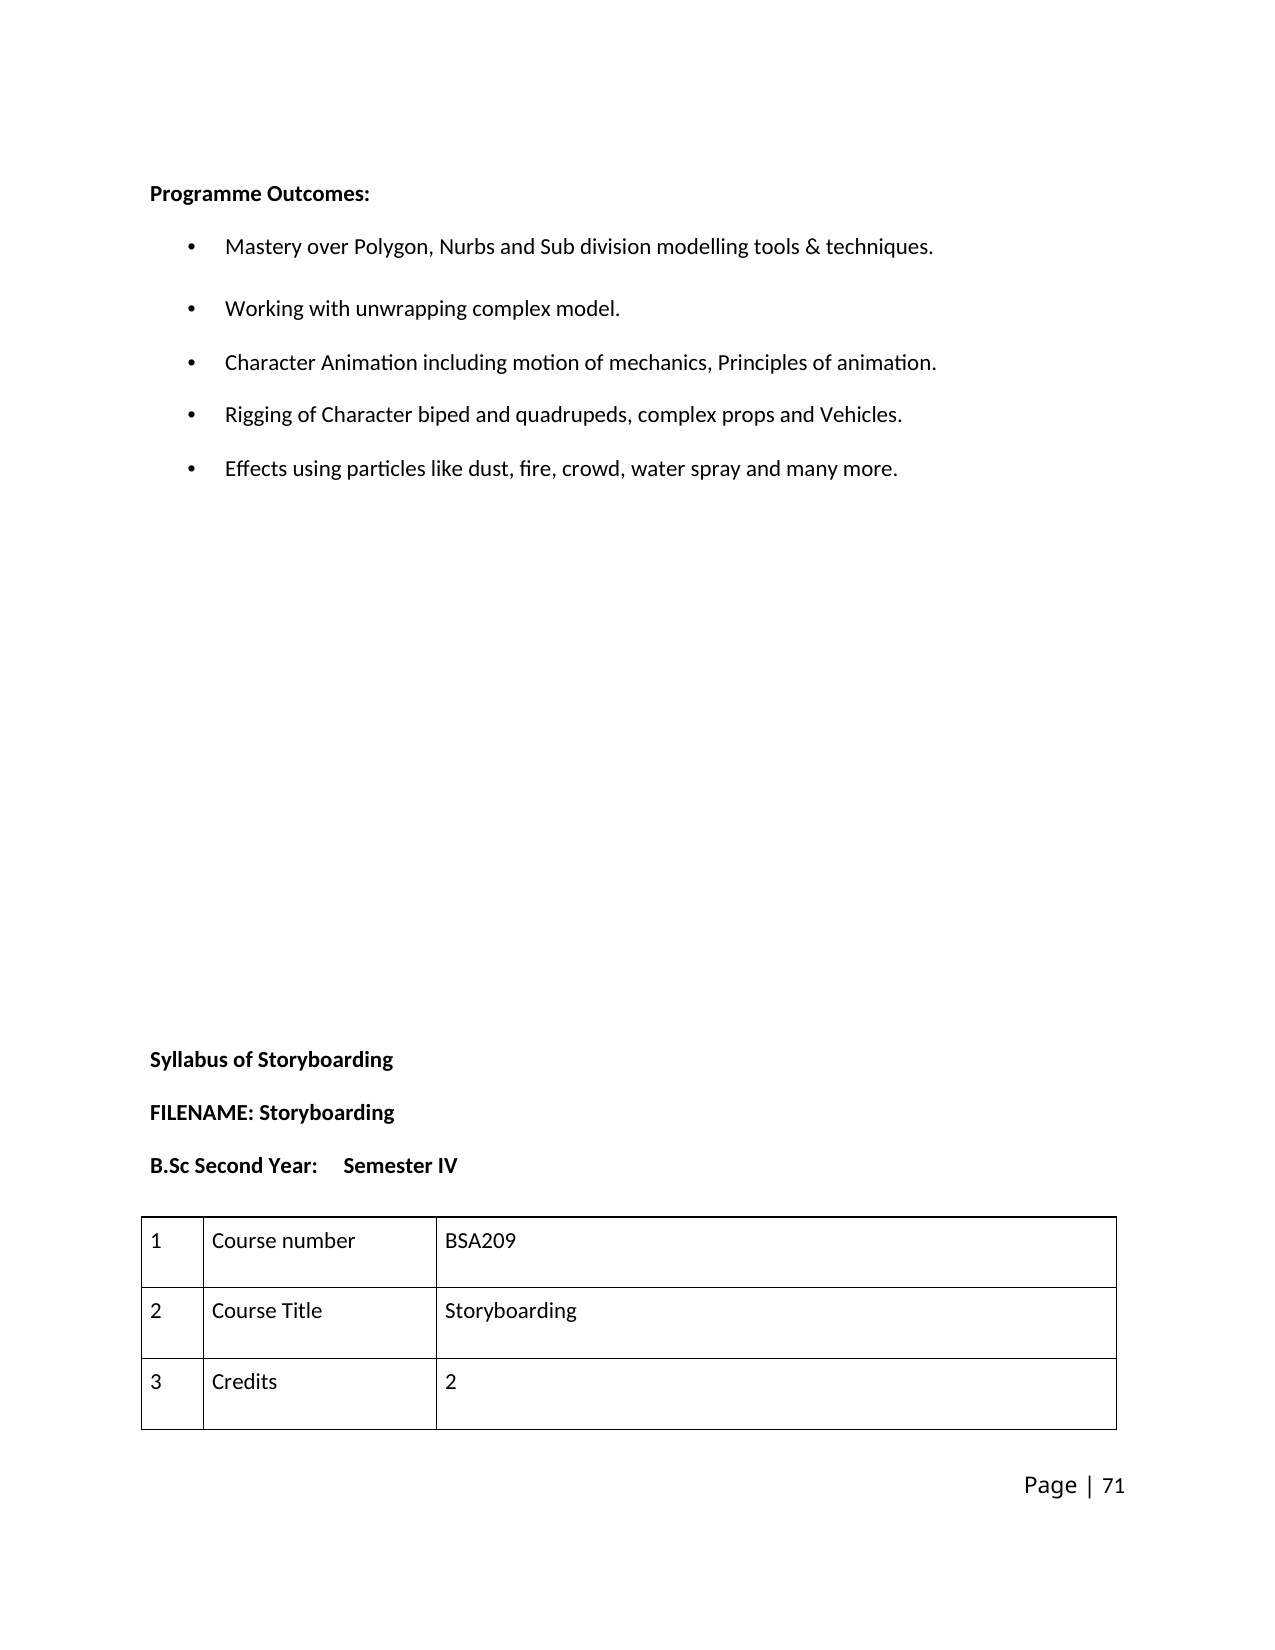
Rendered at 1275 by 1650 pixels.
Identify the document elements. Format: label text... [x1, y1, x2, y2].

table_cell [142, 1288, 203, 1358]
list Rigging of Character biped and quadrupeds, complex props and Vehicles. [187, 401, 1125, 429]
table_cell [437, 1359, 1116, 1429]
list Mastery over Polygon, Nurbs and Sub division modelling tools & techniques. [187, 232, 1125, 260]
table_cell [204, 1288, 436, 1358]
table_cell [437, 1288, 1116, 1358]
text Syllabus of Storyboarding [150, 1045, 1125, 1073]
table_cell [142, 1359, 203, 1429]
list Character Animation including motion of mechanics, Principles of animation. [187, 348, 1125, 376]
list Working with unwrapping complex model. [187, 294, 1125, 323]
text FILENAME: Storyboarding [150, 1098, 1125, 1126]
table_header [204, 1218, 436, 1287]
list Effects using particles like dust, fire, crowd, water spray and many more. [187, 454, 1125, 482]
text Programme Outcomes: [150, 179, 1125, 207]
text B.Sc Second Year: Semester IV [150, 1151, 1125, 1179]
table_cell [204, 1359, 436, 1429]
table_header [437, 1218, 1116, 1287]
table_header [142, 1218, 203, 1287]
